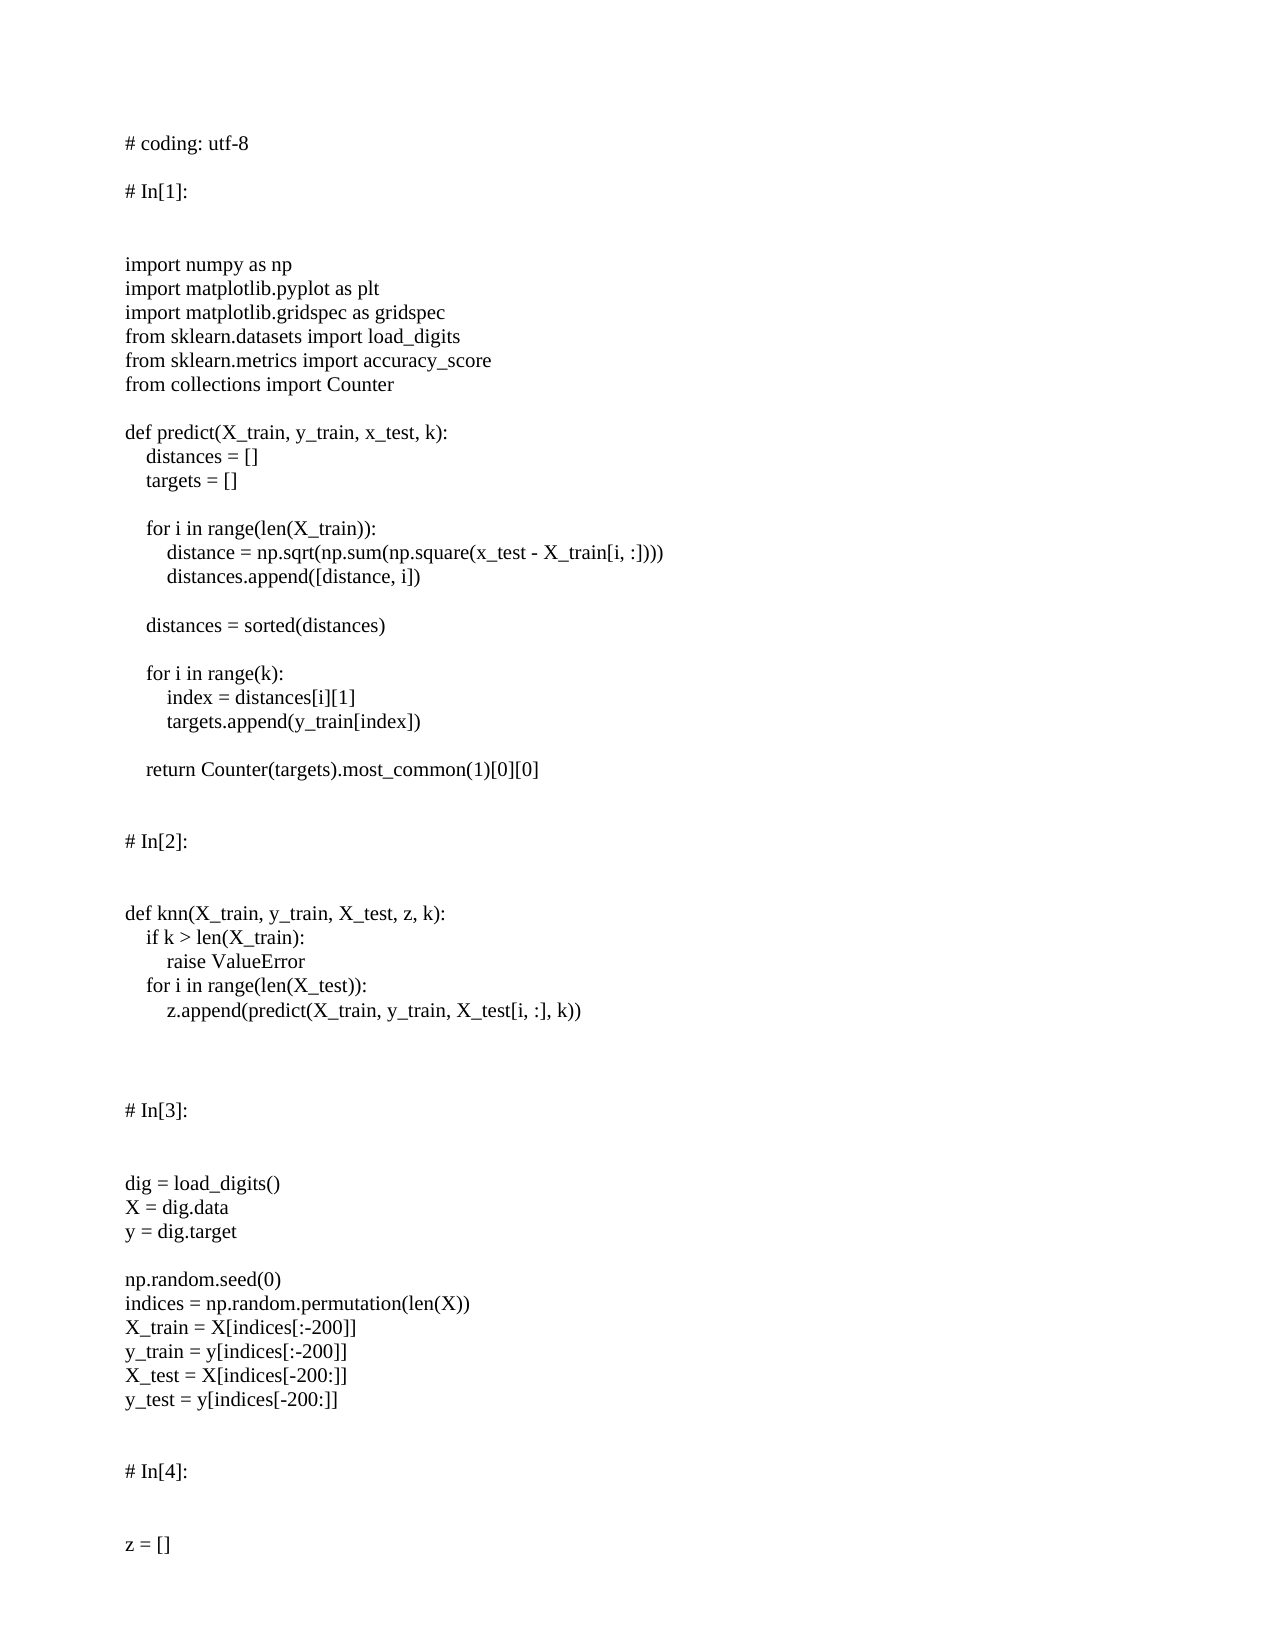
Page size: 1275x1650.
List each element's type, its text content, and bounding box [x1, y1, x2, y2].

text distances = sorted(distances) [125, 612, 1137, 637]
text dig = load_digits() [125, 1171, 1137, 1195]
text for i in range(k): [125, 661, 1137, 685]
text def knn(X_train, y_train, X_test, z, k): [125, 901, 1137, 925]
text np.random.seed(0) [125, 1267, 1137, 1291]
text from collections import Counter [125, 372, 1137, 396]
text y_train = y[indices[:-200]] [125, 1339, 1137, 1363]
text distances = [] [125, 444, 1137, 468]
text indices = np.random.permutation(len(X)) [125, 1291, 1137, 1315]
text y = dig.target [125, 1219, 1137, 1243]
text def predict(X_train, y_train, x_test, k): [125, 420, 1137, 444]
text y_test = y[indices[-200:]] [125, 1387, 1137, 1411]
text X = dig.data [125, 1195, 1137, 1219]
text # In[3]: [125, 1098, 1137, 1122]
text # In[1]: [125, 179, 1137, 203]
text for i in range(len(X_test)): [125, 973, 1137, 997]
text # In[4]: [125, 1459, 1137, 1483]
text # In[2]: [125, 829, 1137, 853]
text z.append(predict(X_train, y_train, X_test[i, :], k)) [125, 997, 1137, 1022]
text targets = [] [125, 468, 1137, 492]
text # coding: utf-8 [125, 131, 1137, 155]
text import numpy as np [125, 252, 1137, 276]
text if k > len(X_train): [125, 925, 1137, 949]
text return Counter(targets).most_common(1)[0][0] [125, 757, 1137, 781]
text distance = np.sqrt(np.sum(np.square(x_test - X_train[i, :]))) [125, 540, 1137, 564]
text X_train = X[indices[:-200]] [125, 1315, 1137, 1339]
text for i in range(len(X_train)): [125, 516, 1137, 540]
text distances.append([distance, i]) [125, 564, 1137, 588]
text from sklearn.datasets import load_digits [125, 324, 1137, 348]
text raise ValueError [125, 949, 1137, 973]
text import matplotlib.pyplot as plt [125, 276, 1137, 300]
text z = [] [125, 1532, 1137, 1556]
text index = distances[i][1] [125, 685, 1137, 709]
text X_test = X[indices[-200:]] [125, 1363, 1137, 1387]
text targets.append(y_train[index]) [125, 709, 1137, 733]
text from sklearn.metrics import accuracy_score [125, 348, 1137, 372]
text import matplotlib.gridspec as gridspec [125, 300, 1137, 324]
